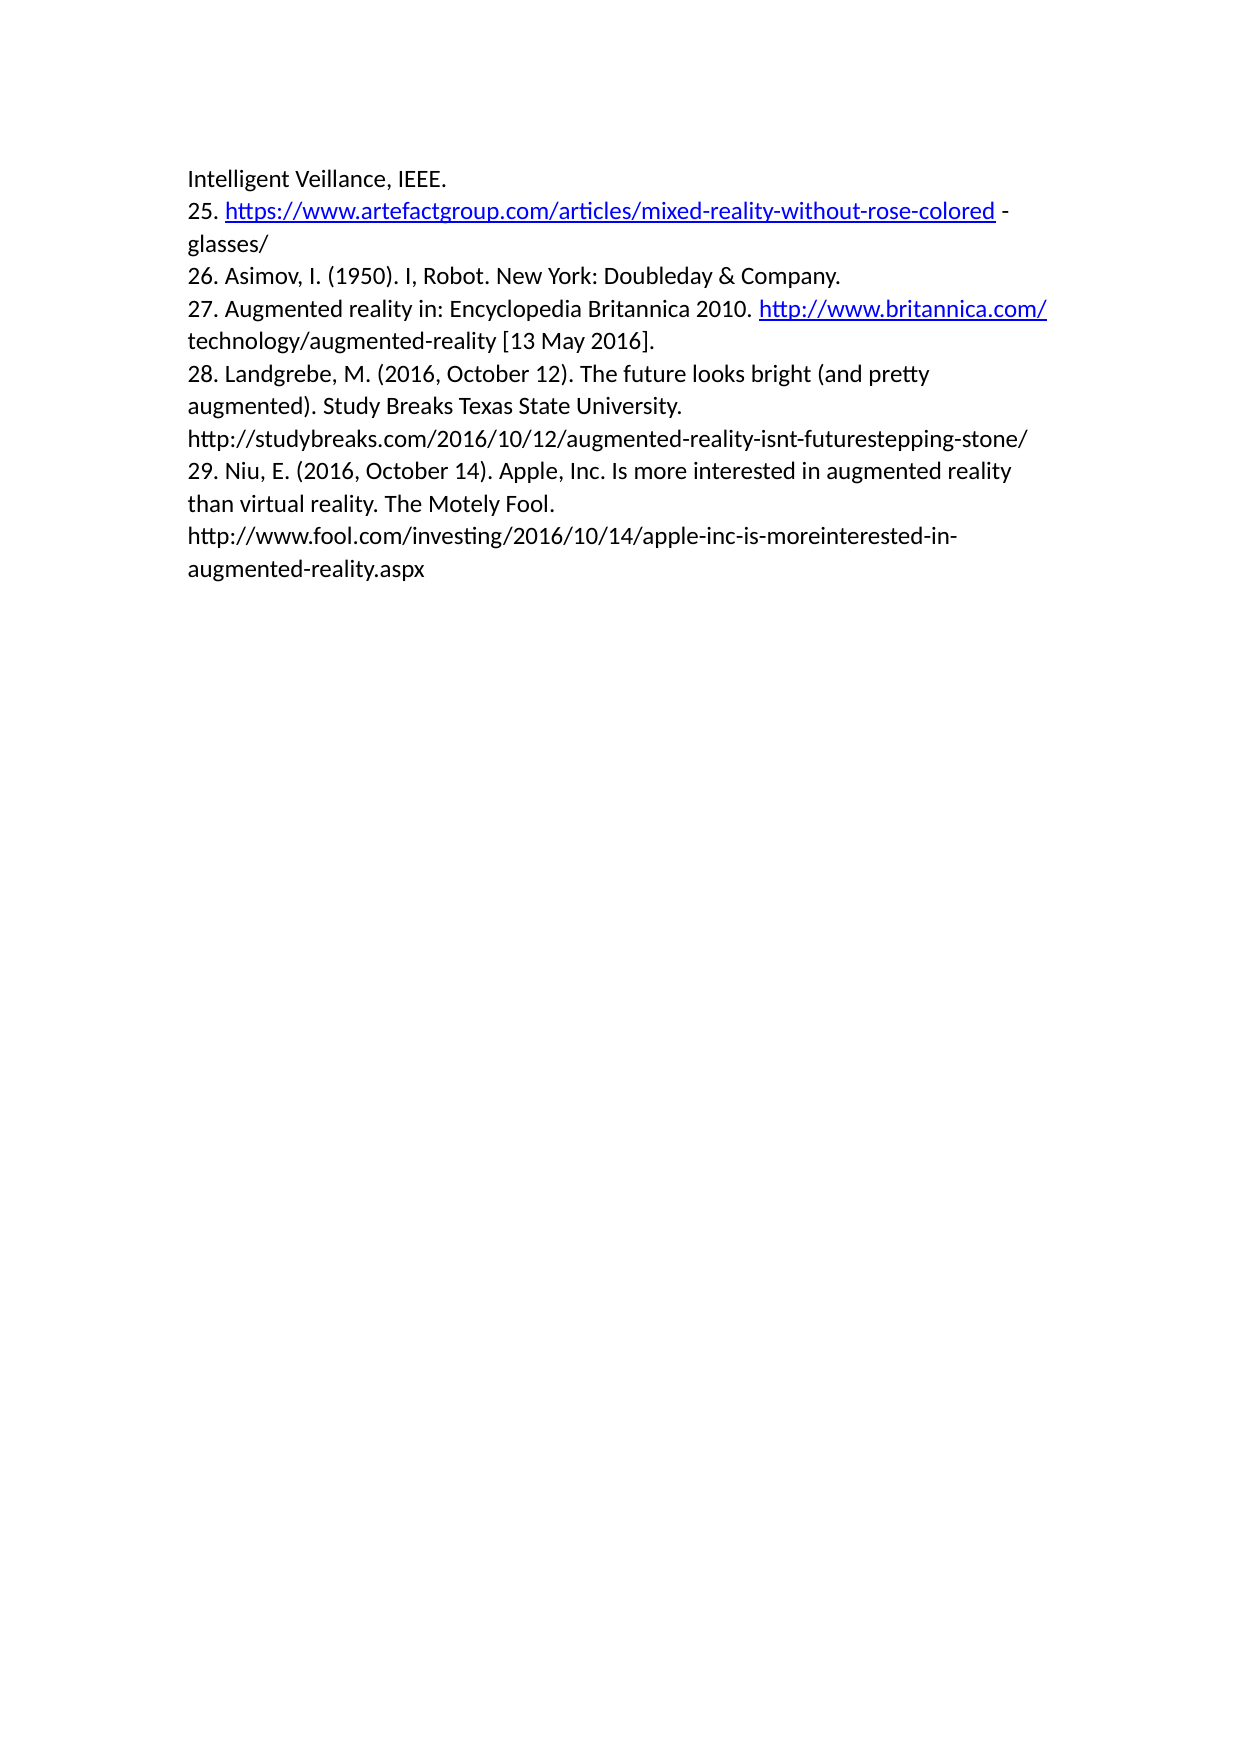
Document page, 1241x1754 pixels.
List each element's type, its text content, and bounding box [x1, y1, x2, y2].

text 25. https://www.artefactgroup.com/articles/mixed-reality-without-rose-colored -glasses/ [187, 194, 1053, 259]
text 26. Asimov, I. (1950). I, Robot. New York: Doubleday & Company. [187, 259, 1053, 292]
text 28. Landgrebe, M. (2016, October 12). The future looks bright (and pretty augmented). Study Breaks Texas State University. http://studybreaks.com/2016/10/12/augmented-reality-isnt-futurestepping-stone/ [187, 357, 1053, 454]
text 27. Augmented reality in: Encyclopedia Britannica 2010. http://www.britannica.com/ technology/augmented-reality [13 May 2016]. [187, 292, 1053, 357]
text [187, 162, 1053, 194]
text 29. Niu, E. (2016, October 14). Apple, Inc. Is more interested in augmented reality than virtual reality. The Motely Fool. http://www.fool.com/investing/2016/10/14/apple-inc-is-moreinterested-in-augmented-reality.aspx [187, 454, 1053, 584]
